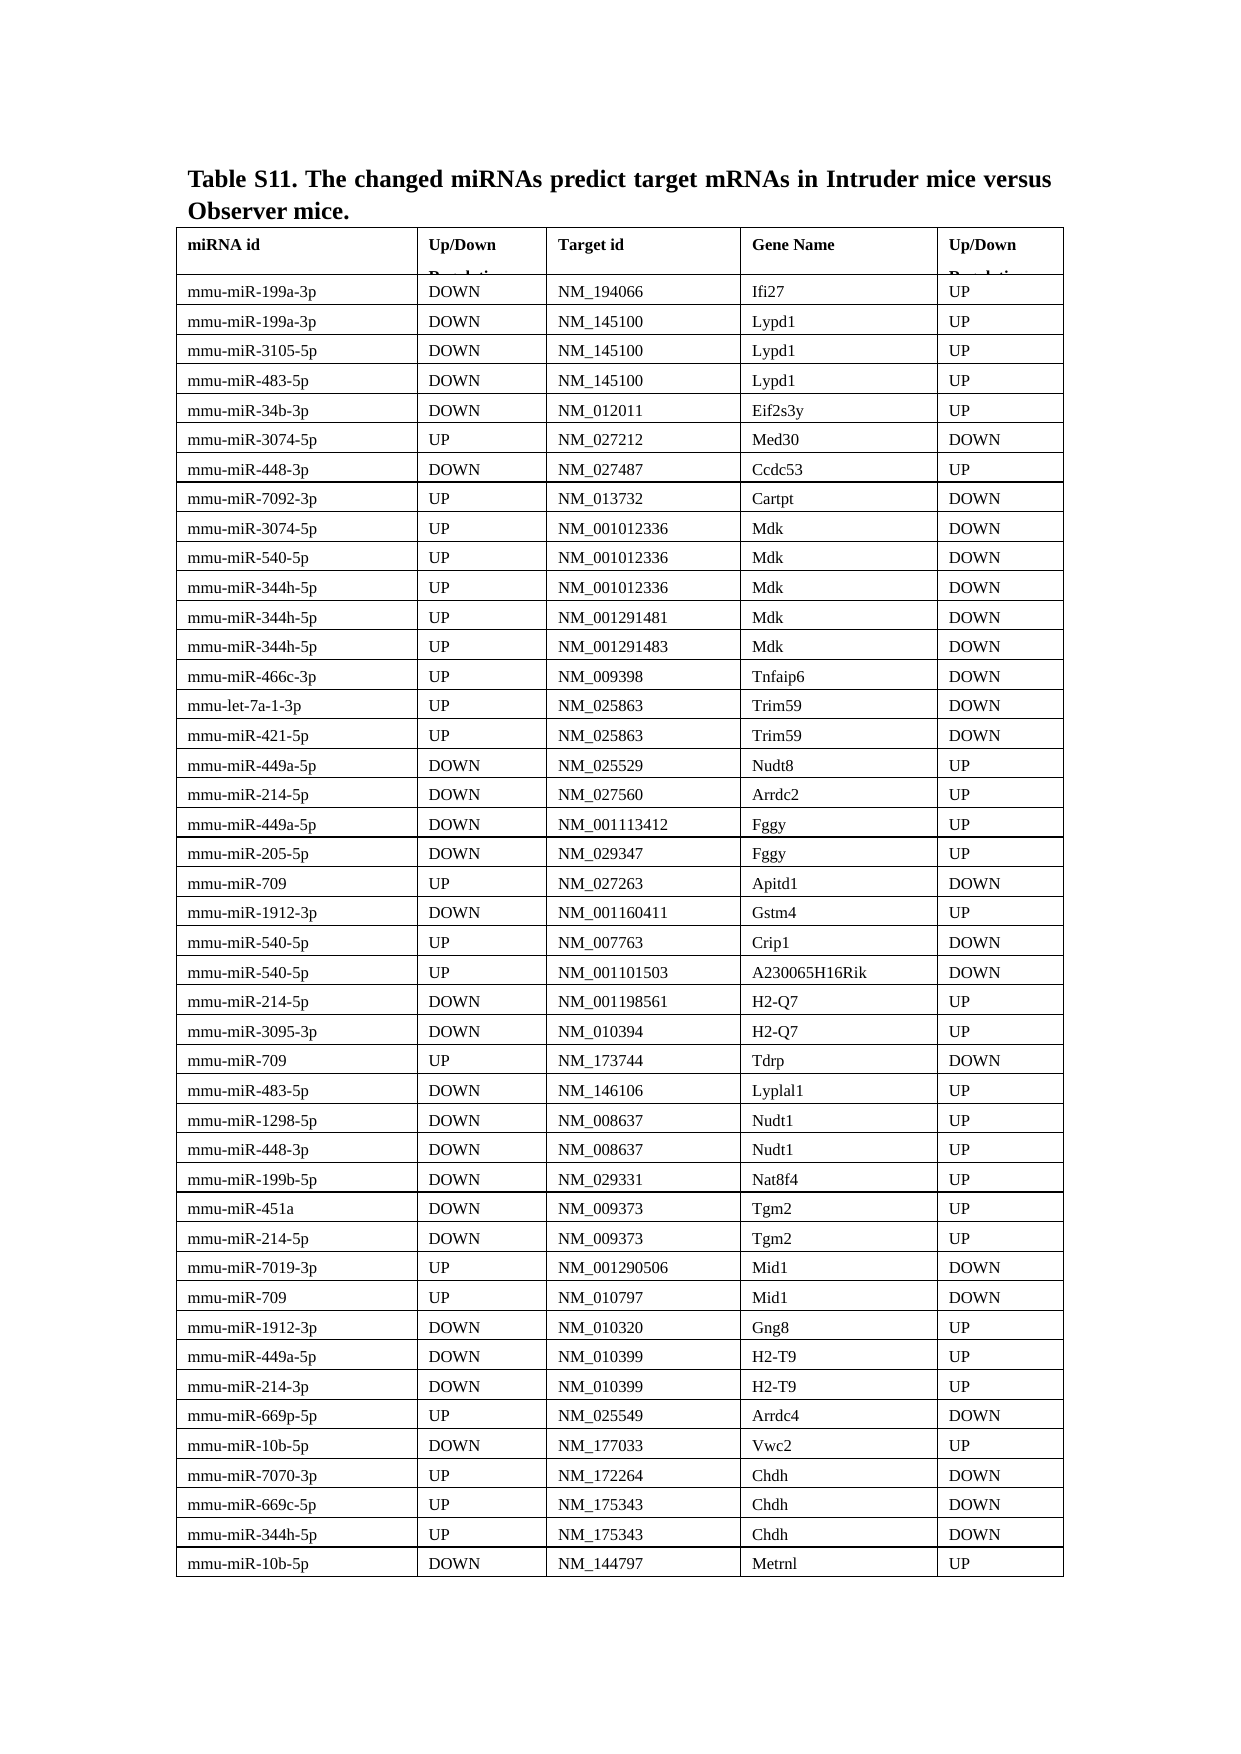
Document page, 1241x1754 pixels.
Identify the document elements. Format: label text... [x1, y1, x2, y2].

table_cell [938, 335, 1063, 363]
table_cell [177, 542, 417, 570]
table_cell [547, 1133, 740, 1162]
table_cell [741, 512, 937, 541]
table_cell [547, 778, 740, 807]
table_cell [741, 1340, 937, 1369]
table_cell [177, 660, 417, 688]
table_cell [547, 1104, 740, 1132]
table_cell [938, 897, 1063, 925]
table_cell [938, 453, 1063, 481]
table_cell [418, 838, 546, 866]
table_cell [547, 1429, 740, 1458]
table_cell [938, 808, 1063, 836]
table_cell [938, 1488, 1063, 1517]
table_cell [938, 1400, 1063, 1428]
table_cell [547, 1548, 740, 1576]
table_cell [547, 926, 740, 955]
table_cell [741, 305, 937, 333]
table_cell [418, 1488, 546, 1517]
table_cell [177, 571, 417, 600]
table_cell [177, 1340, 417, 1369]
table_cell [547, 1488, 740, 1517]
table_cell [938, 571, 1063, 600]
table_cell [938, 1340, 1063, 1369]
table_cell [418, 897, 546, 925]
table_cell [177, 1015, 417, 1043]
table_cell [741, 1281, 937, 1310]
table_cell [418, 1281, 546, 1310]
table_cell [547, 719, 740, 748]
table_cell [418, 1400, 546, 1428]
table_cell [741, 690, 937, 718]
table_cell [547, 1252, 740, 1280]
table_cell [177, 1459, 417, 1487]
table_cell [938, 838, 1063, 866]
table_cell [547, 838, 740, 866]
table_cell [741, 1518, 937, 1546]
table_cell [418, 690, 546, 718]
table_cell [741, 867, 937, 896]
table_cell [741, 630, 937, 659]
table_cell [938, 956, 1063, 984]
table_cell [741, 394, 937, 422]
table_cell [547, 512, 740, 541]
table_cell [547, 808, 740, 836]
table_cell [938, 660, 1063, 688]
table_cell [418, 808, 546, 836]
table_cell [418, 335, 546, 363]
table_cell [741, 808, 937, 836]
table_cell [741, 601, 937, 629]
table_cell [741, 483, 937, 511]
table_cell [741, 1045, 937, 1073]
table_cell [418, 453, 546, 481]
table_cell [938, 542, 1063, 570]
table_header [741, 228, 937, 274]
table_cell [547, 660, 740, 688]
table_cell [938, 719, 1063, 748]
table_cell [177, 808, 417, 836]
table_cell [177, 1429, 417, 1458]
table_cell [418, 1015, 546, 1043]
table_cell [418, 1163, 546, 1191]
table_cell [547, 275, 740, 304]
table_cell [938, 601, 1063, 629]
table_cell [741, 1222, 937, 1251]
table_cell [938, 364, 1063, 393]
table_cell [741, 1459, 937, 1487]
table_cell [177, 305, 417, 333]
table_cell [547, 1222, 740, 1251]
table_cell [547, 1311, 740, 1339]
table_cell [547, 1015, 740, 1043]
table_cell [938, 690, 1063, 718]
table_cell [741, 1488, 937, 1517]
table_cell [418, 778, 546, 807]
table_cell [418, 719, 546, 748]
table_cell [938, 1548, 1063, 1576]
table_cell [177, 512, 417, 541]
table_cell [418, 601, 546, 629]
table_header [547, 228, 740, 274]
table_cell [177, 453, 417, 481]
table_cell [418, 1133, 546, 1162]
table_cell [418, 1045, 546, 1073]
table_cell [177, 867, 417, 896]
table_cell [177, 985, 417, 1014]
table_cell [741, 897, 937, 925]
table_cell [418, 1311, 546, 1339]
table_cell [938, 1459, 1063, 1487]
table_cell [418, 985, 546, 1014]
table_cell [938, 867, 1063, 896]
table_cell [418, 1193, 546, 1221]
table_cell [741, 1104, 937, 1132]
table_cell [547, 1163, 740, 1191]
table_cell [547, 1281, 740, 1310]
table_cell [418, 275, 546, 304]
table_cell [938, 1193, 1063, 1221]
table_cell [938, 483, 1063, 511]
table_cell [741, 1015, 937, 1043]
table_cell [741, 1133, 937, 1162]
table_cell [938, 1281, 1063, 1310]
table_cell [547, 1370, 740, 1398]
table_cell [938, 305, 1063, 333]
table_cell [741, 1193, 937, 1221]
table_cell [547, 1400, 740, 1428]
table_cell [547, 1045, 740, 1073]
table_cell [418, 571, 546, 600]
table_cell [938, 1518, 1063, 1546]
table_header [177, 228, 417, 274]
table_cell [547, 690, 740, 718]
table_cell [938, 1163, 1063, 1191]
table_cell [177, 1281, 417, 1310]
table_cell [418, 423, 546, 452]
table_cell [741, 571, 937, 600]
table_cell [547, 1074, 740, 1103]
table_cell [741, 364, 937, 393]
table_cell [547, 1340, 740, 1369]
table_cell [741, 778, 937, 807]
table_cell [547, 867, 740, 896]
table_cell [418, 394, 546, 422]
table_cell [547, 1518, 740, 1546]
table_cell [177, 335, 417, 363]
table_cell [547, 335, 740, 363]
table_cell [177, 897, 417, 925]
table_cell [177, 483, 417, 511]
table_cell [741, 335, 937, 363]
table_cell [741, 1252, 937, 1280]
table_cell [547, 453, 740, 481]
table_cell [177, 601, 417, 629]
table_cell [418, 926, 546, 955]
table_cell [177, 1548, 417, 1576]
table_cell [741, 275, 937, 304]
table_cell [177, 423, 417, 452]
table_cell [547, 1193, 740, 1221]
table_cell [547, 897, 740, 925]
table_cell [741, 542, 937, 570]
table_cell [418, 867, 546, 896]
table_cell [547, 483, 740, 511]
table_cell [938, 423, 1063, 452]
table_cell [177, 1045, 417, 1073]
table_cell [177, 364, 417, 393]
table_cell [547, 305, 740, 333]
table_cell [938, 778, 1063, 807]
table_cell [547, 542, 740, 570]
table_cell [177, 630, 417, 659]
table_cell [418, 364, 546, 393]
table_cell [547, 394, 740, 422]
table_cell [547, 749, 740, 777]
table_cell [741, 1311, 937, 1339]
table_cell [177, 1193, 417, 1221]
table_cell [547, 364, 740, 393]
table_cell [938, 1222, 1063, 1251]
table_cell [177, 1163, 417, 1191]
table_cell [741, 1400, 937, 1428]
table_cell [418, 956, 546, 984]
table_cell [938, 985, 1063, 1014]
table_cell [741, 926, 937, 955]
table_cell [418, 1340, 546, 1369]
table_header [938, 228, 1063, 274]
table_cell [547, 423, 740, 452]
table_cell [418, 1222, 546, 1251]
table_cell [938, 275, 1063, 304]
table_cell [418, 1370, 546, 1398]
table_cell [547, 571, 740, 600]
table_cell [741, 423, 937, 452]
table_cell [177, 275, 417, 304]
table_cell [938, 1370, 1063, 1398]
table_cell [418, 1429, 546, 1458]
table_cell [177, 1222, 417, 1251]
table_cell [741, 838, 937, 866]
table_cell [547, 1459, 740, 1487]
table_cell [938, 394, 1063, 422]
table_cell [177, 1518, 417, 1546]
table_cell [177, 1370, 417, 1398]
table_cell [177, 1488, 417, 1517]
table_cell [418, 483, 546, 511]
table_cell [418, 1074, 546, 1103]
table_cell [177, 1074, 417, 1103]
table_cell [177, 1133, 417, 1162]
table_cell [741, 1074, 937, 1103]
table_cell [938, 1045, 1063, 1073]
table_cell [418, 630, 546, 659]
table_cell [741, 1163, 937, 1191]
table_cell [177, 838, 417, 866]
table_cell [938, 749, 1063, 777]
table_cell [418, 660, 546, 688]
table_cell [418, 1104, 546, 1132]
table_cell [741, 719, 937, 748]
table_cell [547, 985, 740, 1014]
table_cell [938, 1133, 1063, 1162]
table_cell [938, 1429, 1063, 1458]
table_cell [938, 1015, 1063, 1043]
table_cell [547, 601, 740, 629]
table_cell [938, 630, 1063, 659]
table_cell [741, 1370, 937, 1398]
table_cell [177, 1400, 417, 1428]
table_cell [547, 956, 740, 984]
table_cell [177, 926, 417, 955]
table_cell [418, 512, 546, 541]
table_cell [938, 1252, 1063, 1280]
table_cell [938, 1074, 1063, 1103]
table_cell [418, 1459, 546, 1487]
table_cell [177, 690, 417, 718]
text Table S11. The changed miRNAs predict target mRNAs in Intruder mice versus Observer mice. [187, 162, 1053, 227]
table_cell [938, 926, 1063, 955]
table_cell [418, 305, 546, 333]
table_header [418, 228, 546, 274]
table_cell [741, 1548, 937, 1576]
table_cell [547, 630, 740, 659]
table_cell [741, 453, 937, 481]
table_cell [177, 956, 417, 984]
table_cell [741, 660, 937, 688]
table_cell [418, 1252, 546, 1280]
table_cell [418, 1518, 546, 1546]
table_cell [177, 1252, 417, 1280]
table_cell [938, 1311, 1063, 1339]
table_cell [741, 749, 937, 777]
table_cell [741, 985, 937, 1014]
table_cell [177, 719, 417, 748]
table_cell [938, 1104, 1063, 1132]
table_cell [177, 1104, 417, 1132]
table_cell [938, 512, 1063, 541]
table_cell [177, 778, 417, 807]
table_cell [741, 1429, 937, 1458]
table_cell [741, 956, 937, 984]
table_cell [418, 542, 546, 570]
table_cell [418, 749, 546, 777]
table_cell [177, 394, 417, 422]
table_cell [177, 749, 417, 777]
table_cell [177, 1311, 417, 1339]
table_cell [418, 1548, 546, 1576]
